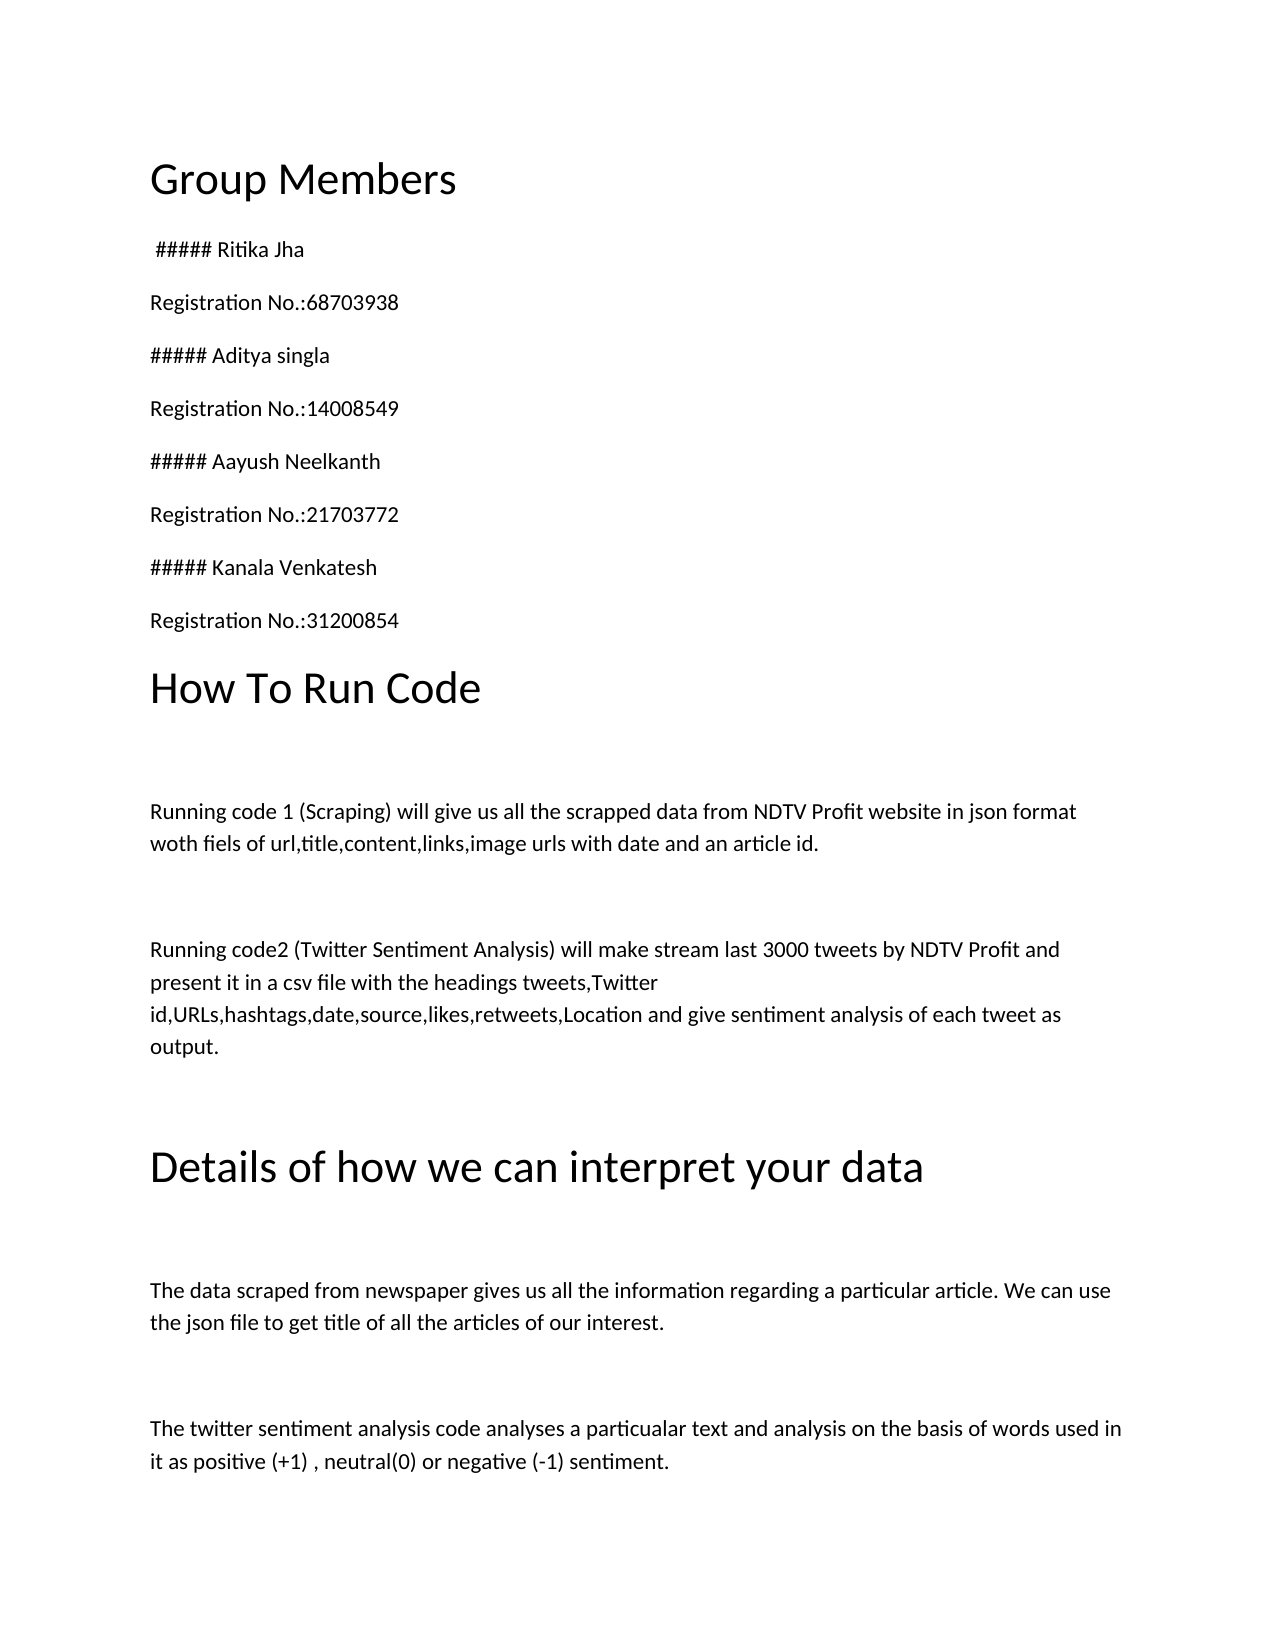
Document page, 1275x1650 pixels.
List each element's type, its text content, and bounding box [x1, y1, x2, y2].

text Running code2 (Twitter Sentiment Analysis) will make stream last 3000 tweets by NDTV Profit and present it in a csv file with the headings tweets,Twitter id,URLs,hashtags,date,source,likes,retweets,Location and give sentiment analysis of each tweet as output. [150, 936, 1125, 1060]
text Registration No.:21703772 [150, 500, 1125, 528]
text Registration No.:14008549 [150, 394, 1125, 422]
text The twitter sentiment analysis code analyses a particualar text and analysis on the basis of words used in it as positive (+1) , neutral(0) or negative (-1) sentiment. [150, 1414, 1125, 1475]
text The data scraped from newspaper gives us all the information regarding a particular article. We can use the json file to get title of all the articles of our interest. [150, 1276, 1125, 1337]
text ##### Aayush Neelkanth [150, 447, 1125, 475]
text ##### Kanala Venkatesh [150, 553, 1125, 581]
text Registration No.:31200854 [150, 606, 1125, 634]
text How To Run Code [150, 659, 1125, 715]
text Details of how we can interpret your data [150, 1138, 1125, 1194]
text Registration No.:68703938 [150, 288, 1125, 316]
text ##### Aditya singla [150, 341, 1125, 369]
text ##### Ritika Jha [150, 235, 1125, 263]
text Group Members [150, 150, 1125, 206]
text Running code 1 (Scraping) will give us all the scrapped data from NDTV Profit website in json format woth fiels of url,title,content,links,image urls with date and an article id. [150, 797, 1125, 858]
